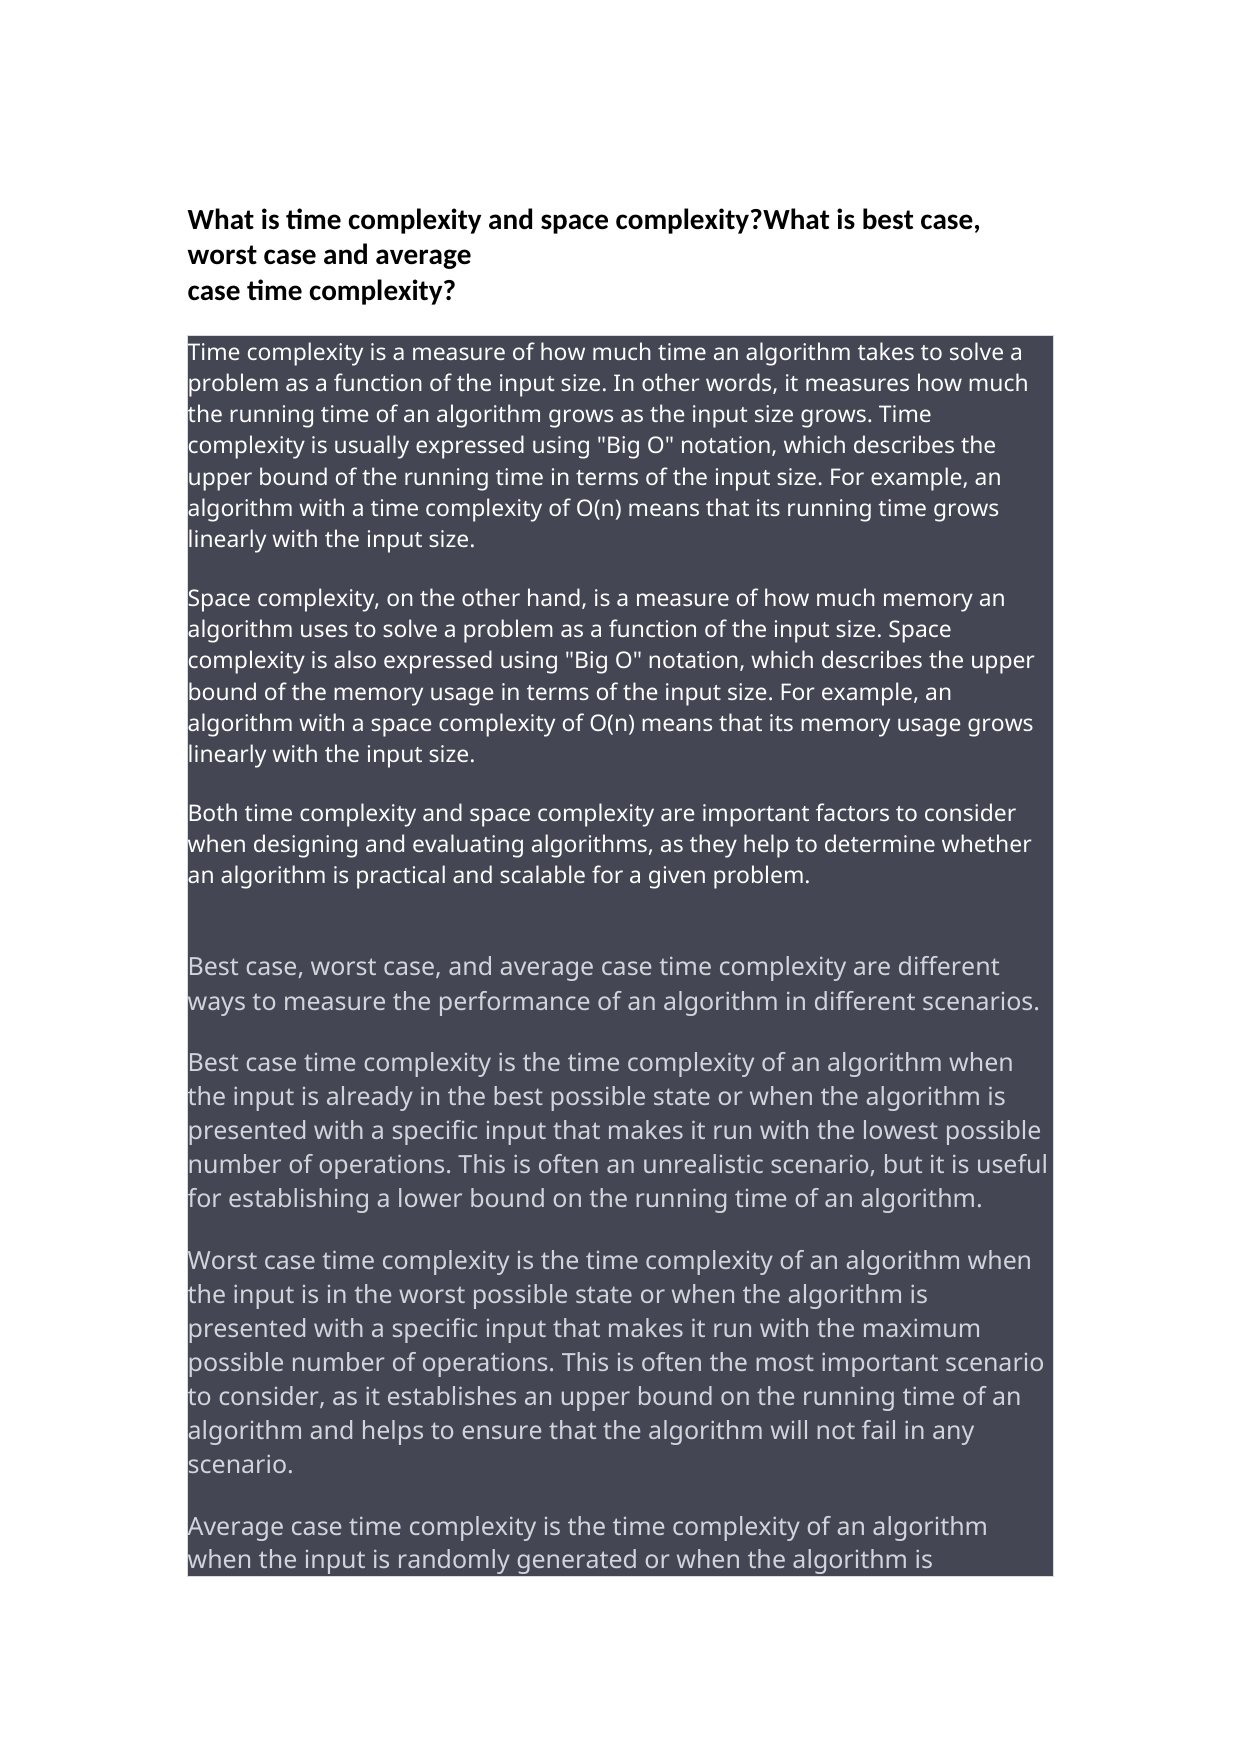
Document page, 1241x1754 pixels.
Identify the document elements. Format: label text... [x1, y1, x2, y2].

text What is time complexity and space complexity?What is best case, worst case and average case time complexity? [187, 201, 1053, 308]
text Time complexity is a measure of how much time an algorithm takes to solve a problem as a function of the input size. In other words, it measures how much the running time of an algorithm grows as the input size grows. Time complexity is usually expressed using "Big O" notation, which describes the upper bound of the running time in terms of the input size. For example, an algorithm with a time complexity of O(n) means that its running time grows linearly with the input size. [188, 336, 1053, 554]
text Best case time complexity is the time complexity of an algorithm when the input is already in the best possible state or when the algorithm is presented with a specific input that makes it run with the lowest possible number of operations. This is often an unrealistic scenario, but it is useful for establishing a lower bound on the running time of an algorithm. [188, 1044, 1053, 1215]
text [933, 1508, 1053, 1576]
text Worst case time complexity is the time complexity of an algorithm when the input is in the worst possible state or when the algorithm is presented with a specific input that makes it run with the maximum possible number of operations. This is often the most important scenario to consider, as it establishes an upper bound on the running time of an algorithm and helps to ensure that the algorithm will not fail in any scenario. [188, 1242, 1053, 1481]
text Both time complexity and space complexity are important factors to consider when designing and evaluating algorithms, as they help to determine whether an algorithm is practical and scalable for a given problem. [188, 796, 1053, 890]
text Space complexity, on the other hand, is a measure of how much memory an algorithm uses to solve a problem as a function of the input size. Space complexity is also expressed using "Big O" notation, which describes the upper bound of the memory usage in terms of the input size. For example, an algorithm with a space complexity of O(n) means that its memory usage grows linearly with the input size. [188, 581, 1053, 769]
